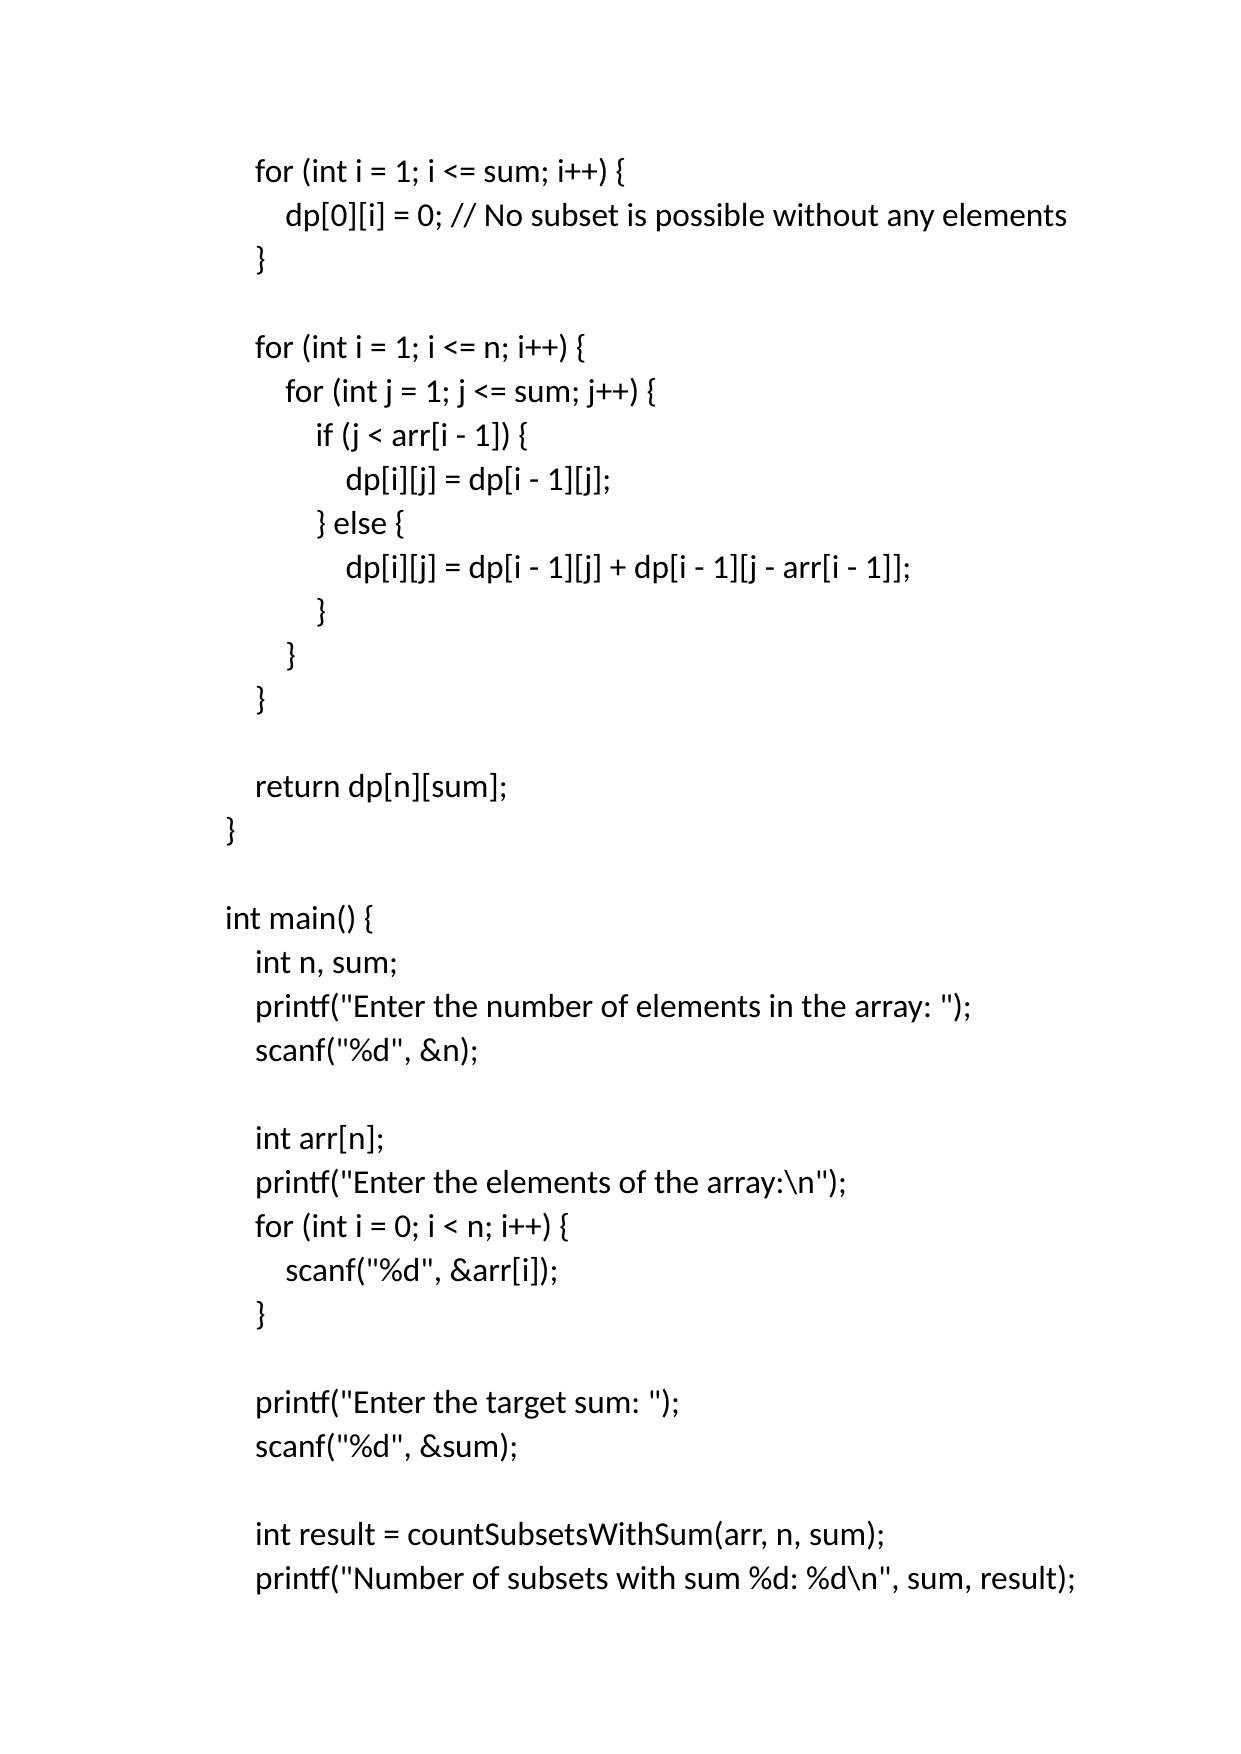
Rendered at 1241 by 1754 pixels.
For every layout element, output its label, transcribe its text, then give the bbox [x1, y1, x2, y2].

list scanf("%d", &n); [225, 1029, 1090, 1070]
list } [225, 633, 1090, 674]
list for (int i = 0; i < n; i++) { [225, 1205, 1090, 1246]
list printf("Enter the number of elements in the array: "); [225, 985, 1090, 1026]
list printf("Enter the elements of the array:\n"); [225, 1161, 1090, 1202]
list } [225, 238, 1090, 279]
list printf("Enter the target sum: "); [225, 1381, 1090, 1422]
list scanf("%d", &arr[i]); [225, 1249, 1090, 1290]
list for (int i = 1; i <= sum; i++) { [225, 150, 1090, 191]
list } [225, 1293, 1090, 1334]
list int main() { [225, 897, 1090, 938]
list int result = countSubsetsWithSum(arr, n, sum); [225, 1513, 1090, 1553]
list } [225, 589, 1090, 630]
list int n, sum; [225, 941, 1090, 982]
list dp[i][j] = dp[i - 1][j]; [225, 458, 1090, 498]
list } else { [225, 502, 1090, 542]
list return dp[n][sum]; [225, 765, 1090, 806]
list dp[0][i] = 0; // No subset is possible without any elements [225, 194, 1090, 235]
list if (j < arr[i - 1]) { [225, 414, 1090, 454]
list int arr[n]; [225, 1117, 1090, 1158]
list dp[i][j] = dp[i - 1][j] + dp[i - 1][j - arr[i - 1]]; [225, 546, 1090, 586]
list } [225, 809, 1090, 850]
list printf("Number of subsets with sum %d: %d\n", sum, result); [225, 1557, 1090, 1597]
list } [225, 677, 1090, 718]
list for (int j = 1; j <= sum; j++) { [225, 370, 1090, 411]
list scanf("%d", &sum); [225, 1425, 1090, 1466]
list for (int i = 1; i <= n; i++) { [225, 326, 1090, 367]
